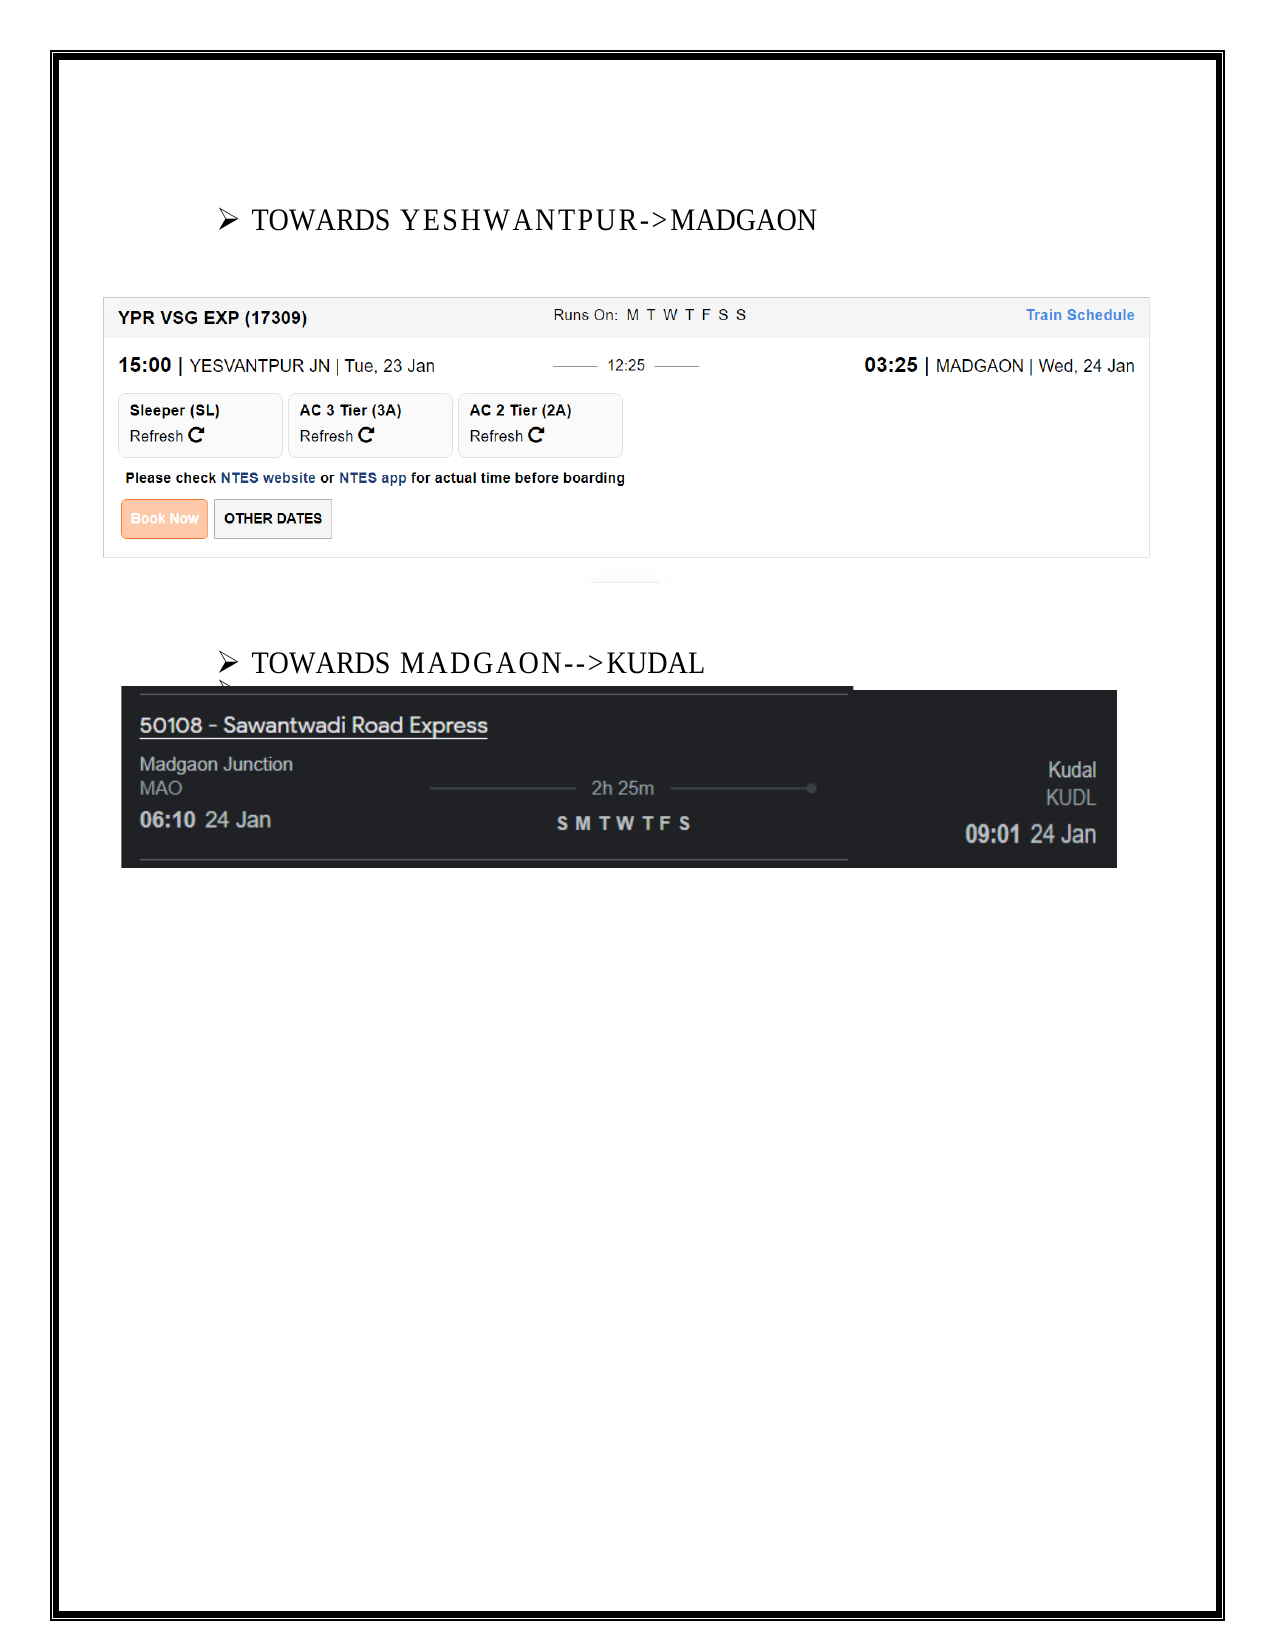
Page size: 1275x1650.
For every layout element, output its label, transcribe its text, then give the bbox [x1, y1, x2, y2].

picture [121, 686, 1117, 868]
picture [97, 285, 1161, 583]
list TOWARDS MADGAON-->KUDAL [216, 644, 1160, 680]
list TOWARDS YESHWANTPUR->MADGAON [216, 201, 1160, 237]
